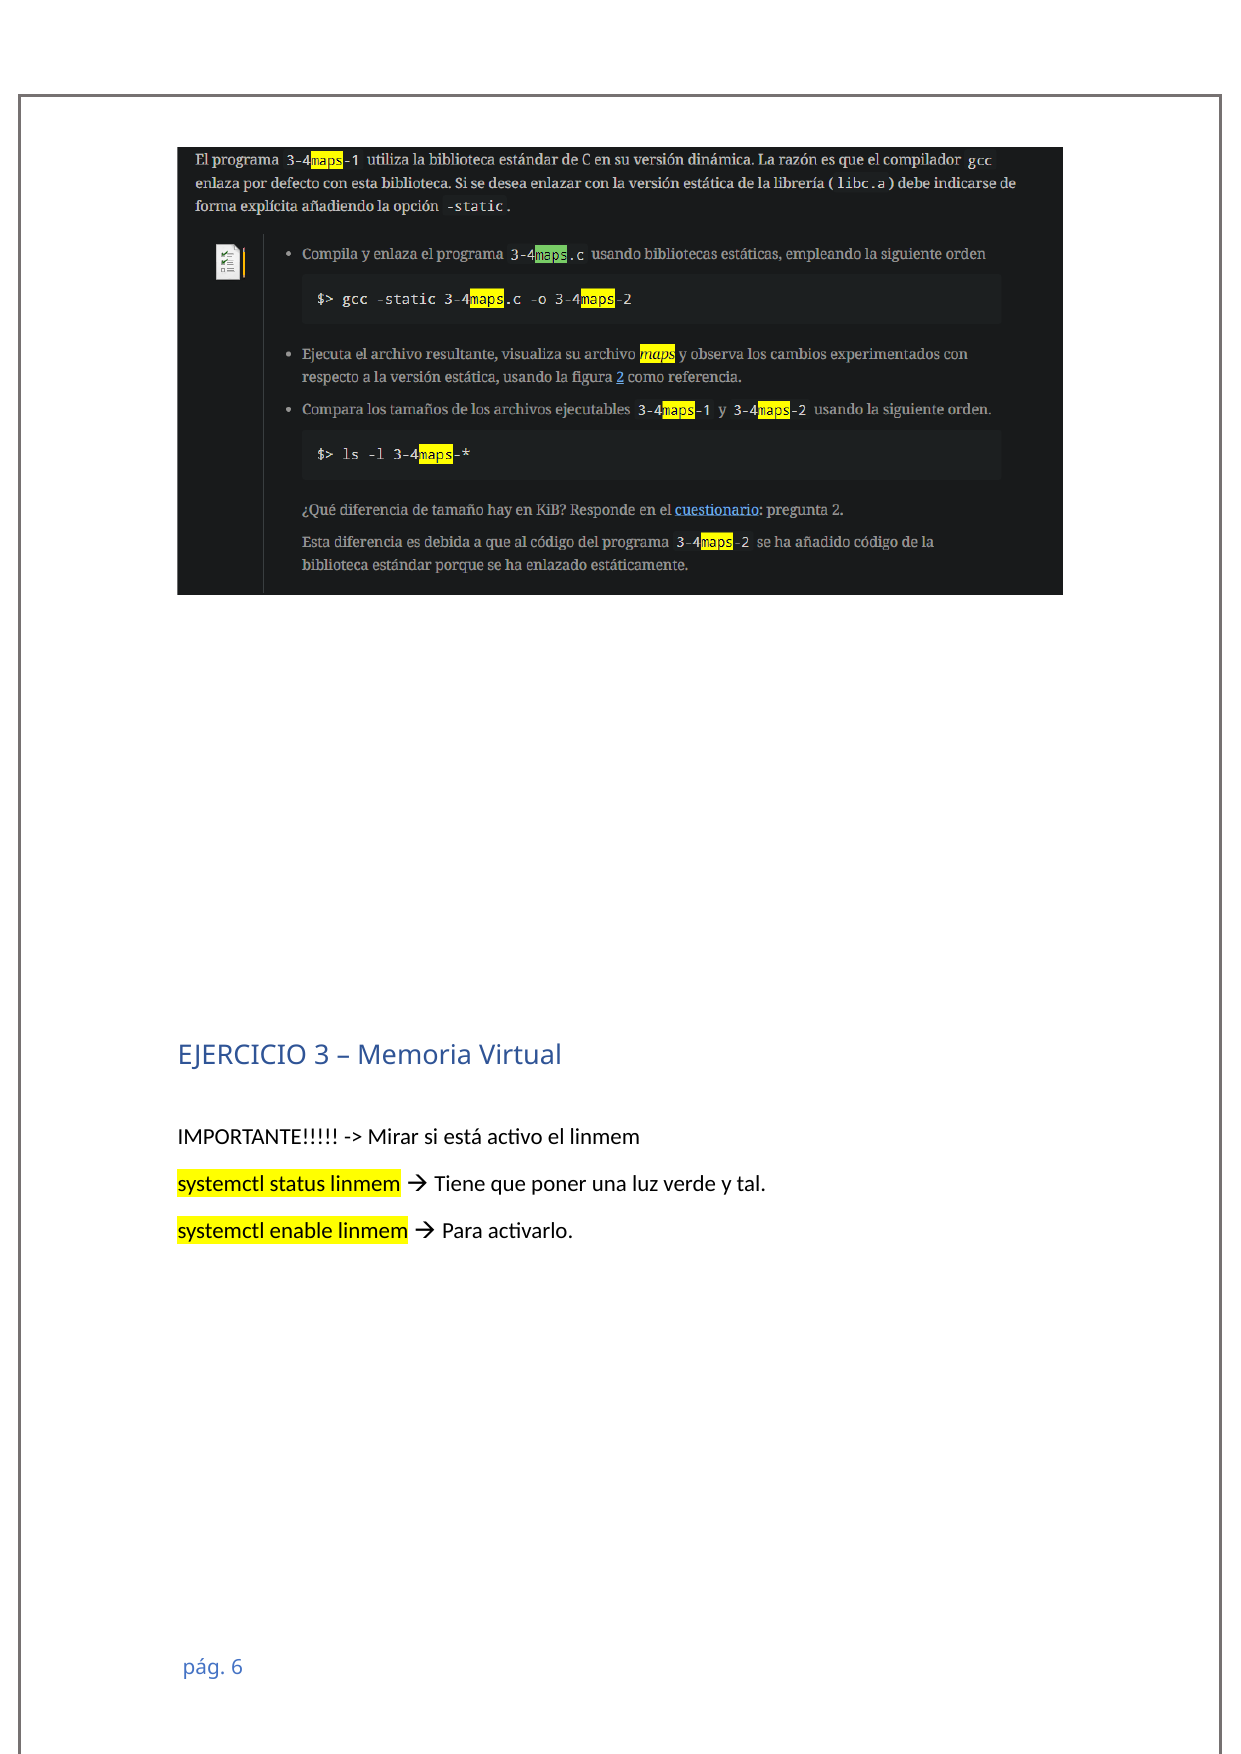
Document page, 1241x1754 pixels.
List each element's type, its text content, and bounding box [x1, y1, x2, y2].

picture [177, 147, 1063, 595]
text systemctl enable linmem Para activarlo. [408, 1216, 1063, 1244]
subtitle EJERCICIO 3 – Memoria Virtual [177, 1036, 1063, 1072]
text systemctl status linmem Tiene que poner una luz verde y tal. [401, 1169, 1063, 1197]
text IMPORTANTE!!!!! -> Mirar si está activo el linmem [177, 1122, 1063, 1150]
